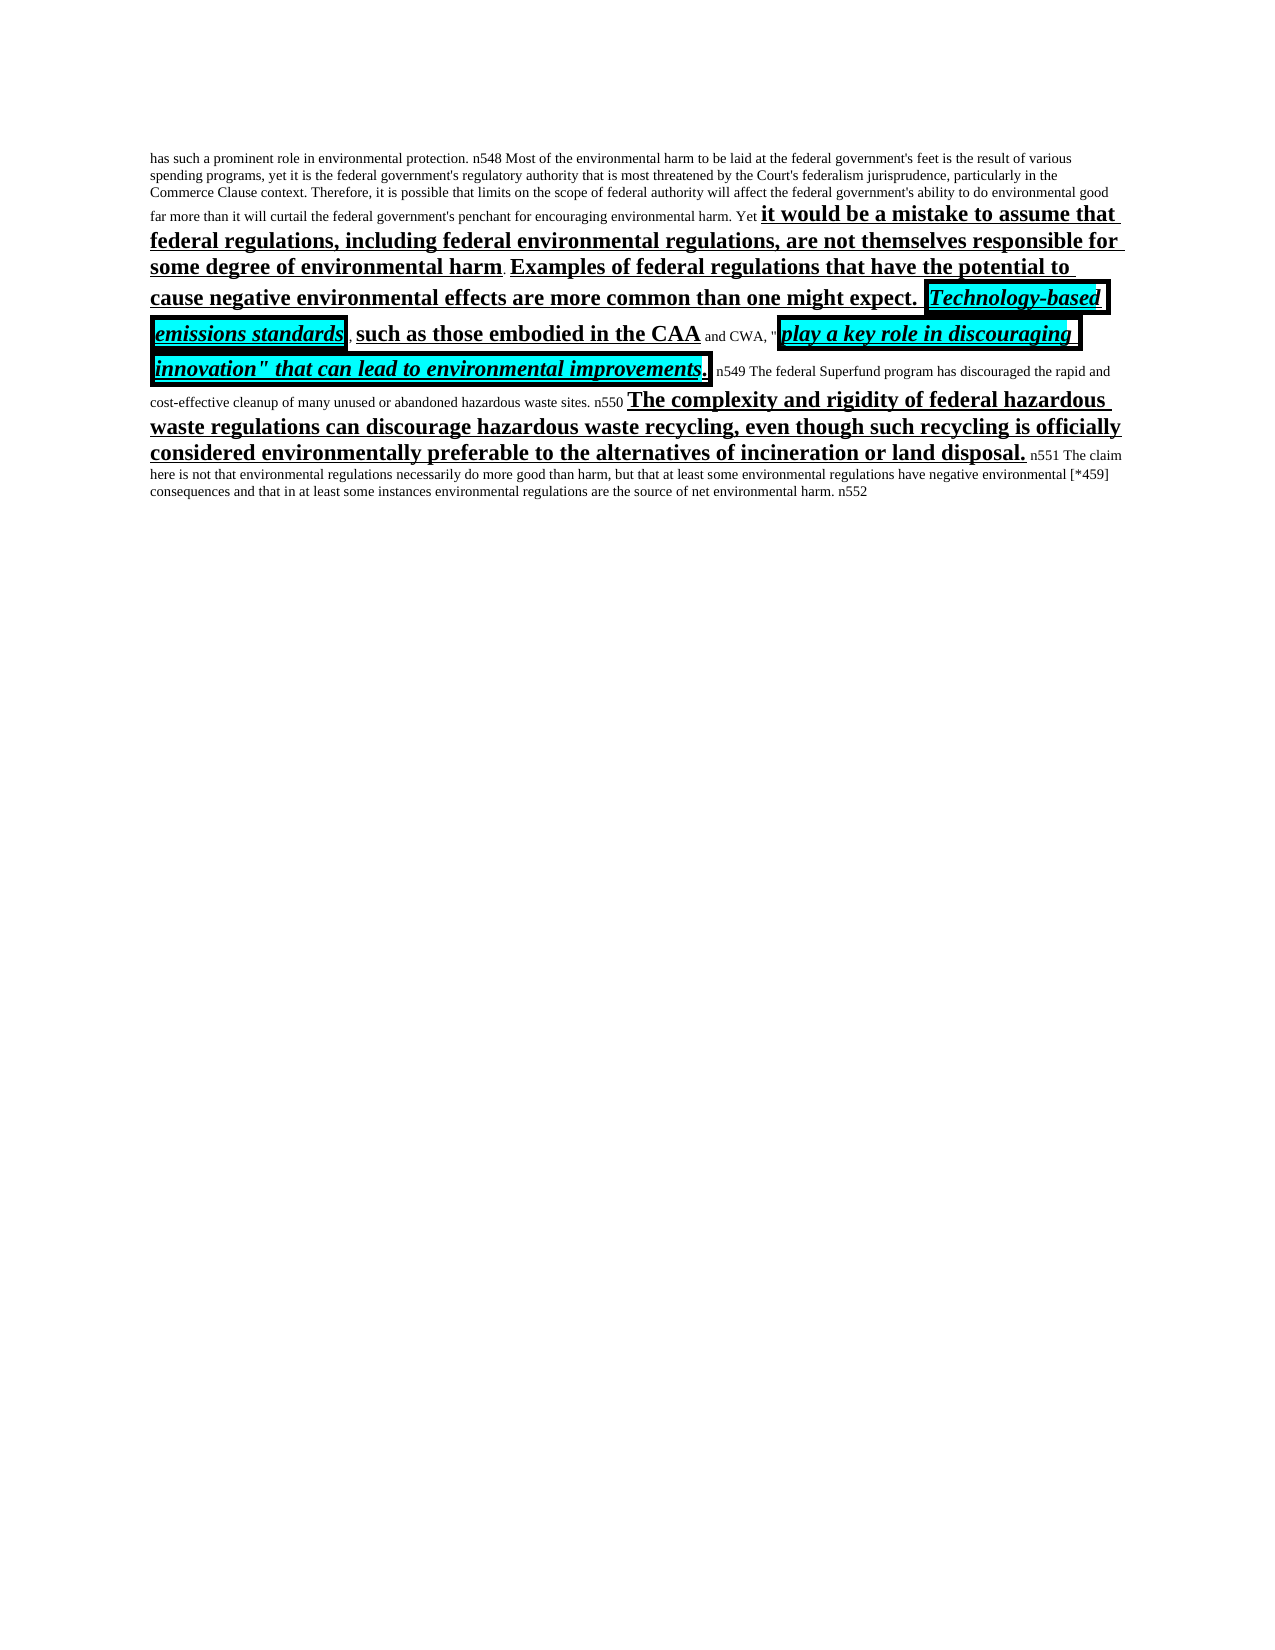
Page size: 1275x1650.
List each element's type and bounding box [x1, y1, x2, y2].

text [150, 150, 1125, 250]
text [150, 251, 1125, 499]
